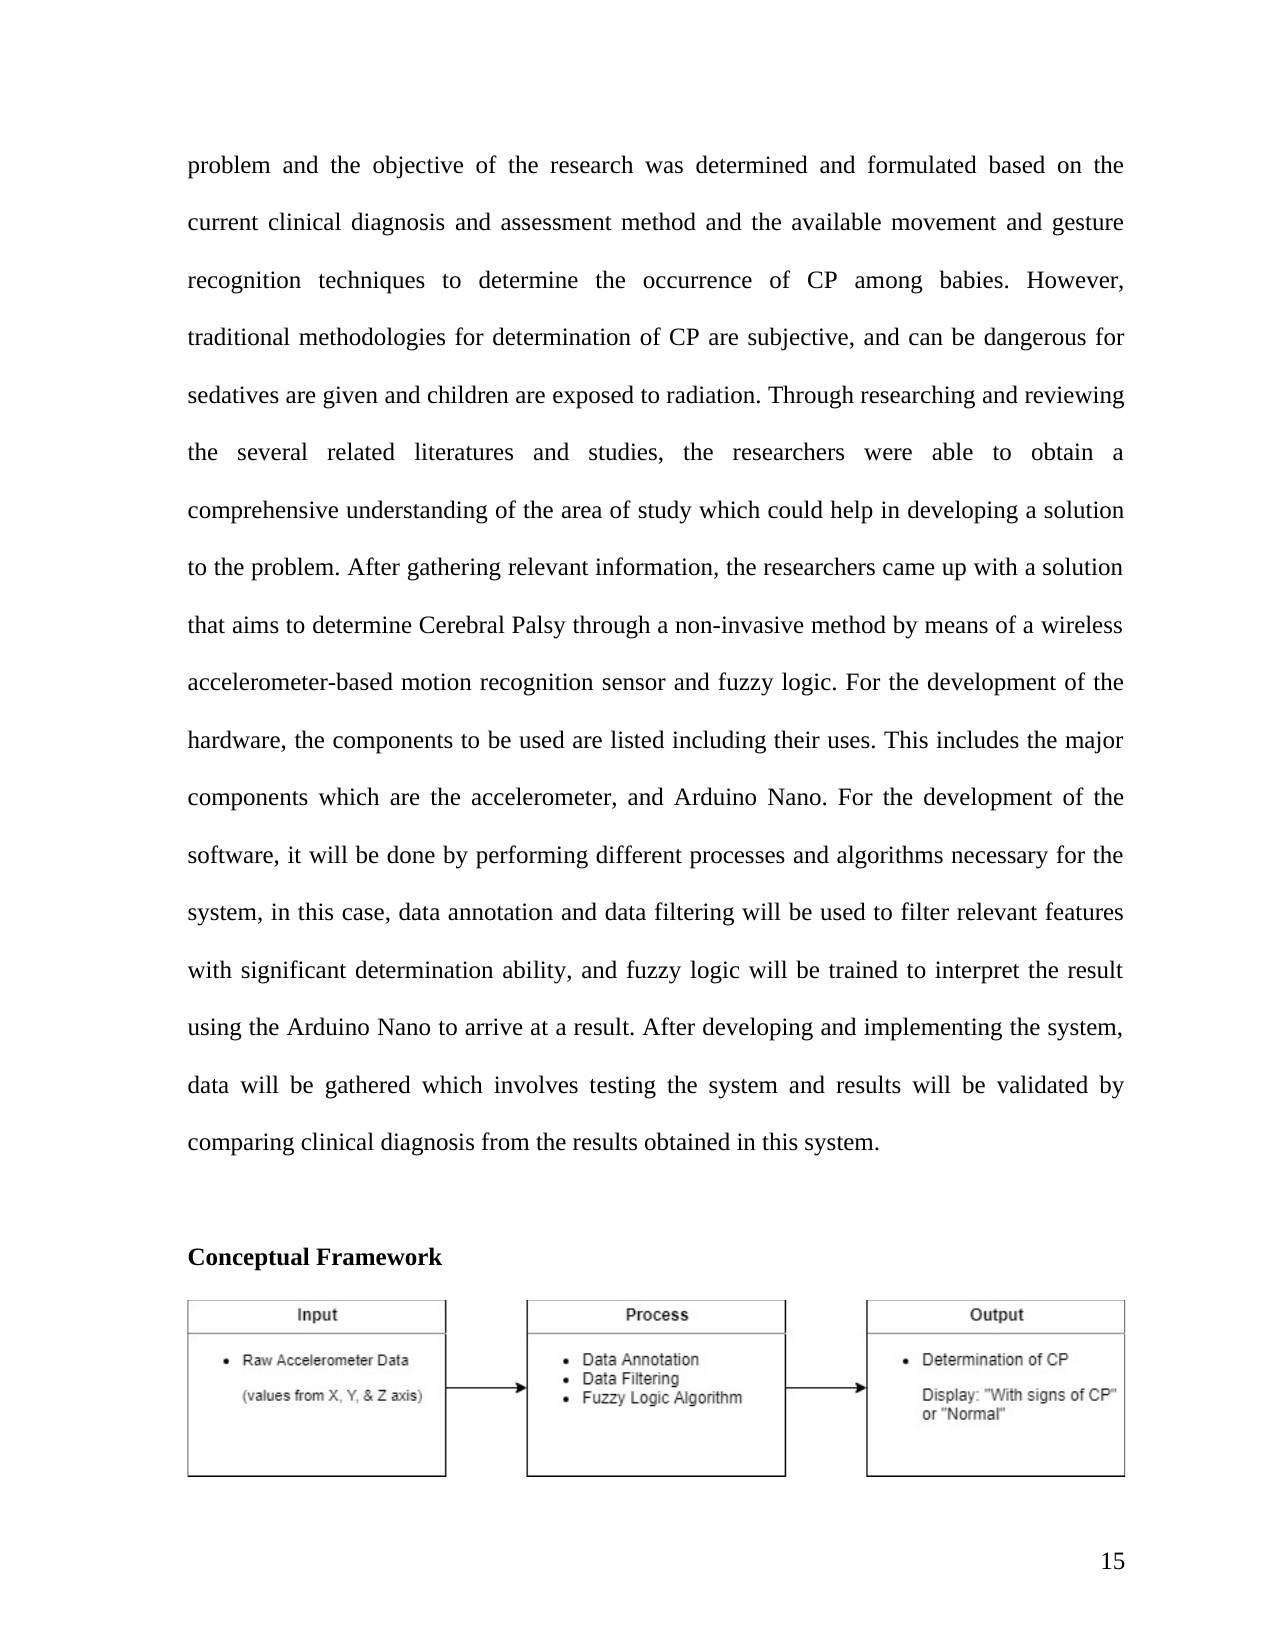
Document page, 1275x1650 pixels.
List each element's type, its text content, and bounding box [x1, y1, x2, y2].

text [187, 150, 1125, 1156]
text Conceptual Framework [187, 1242, 1125, 1271]
picture [187, 1300, 1125, 1477]
